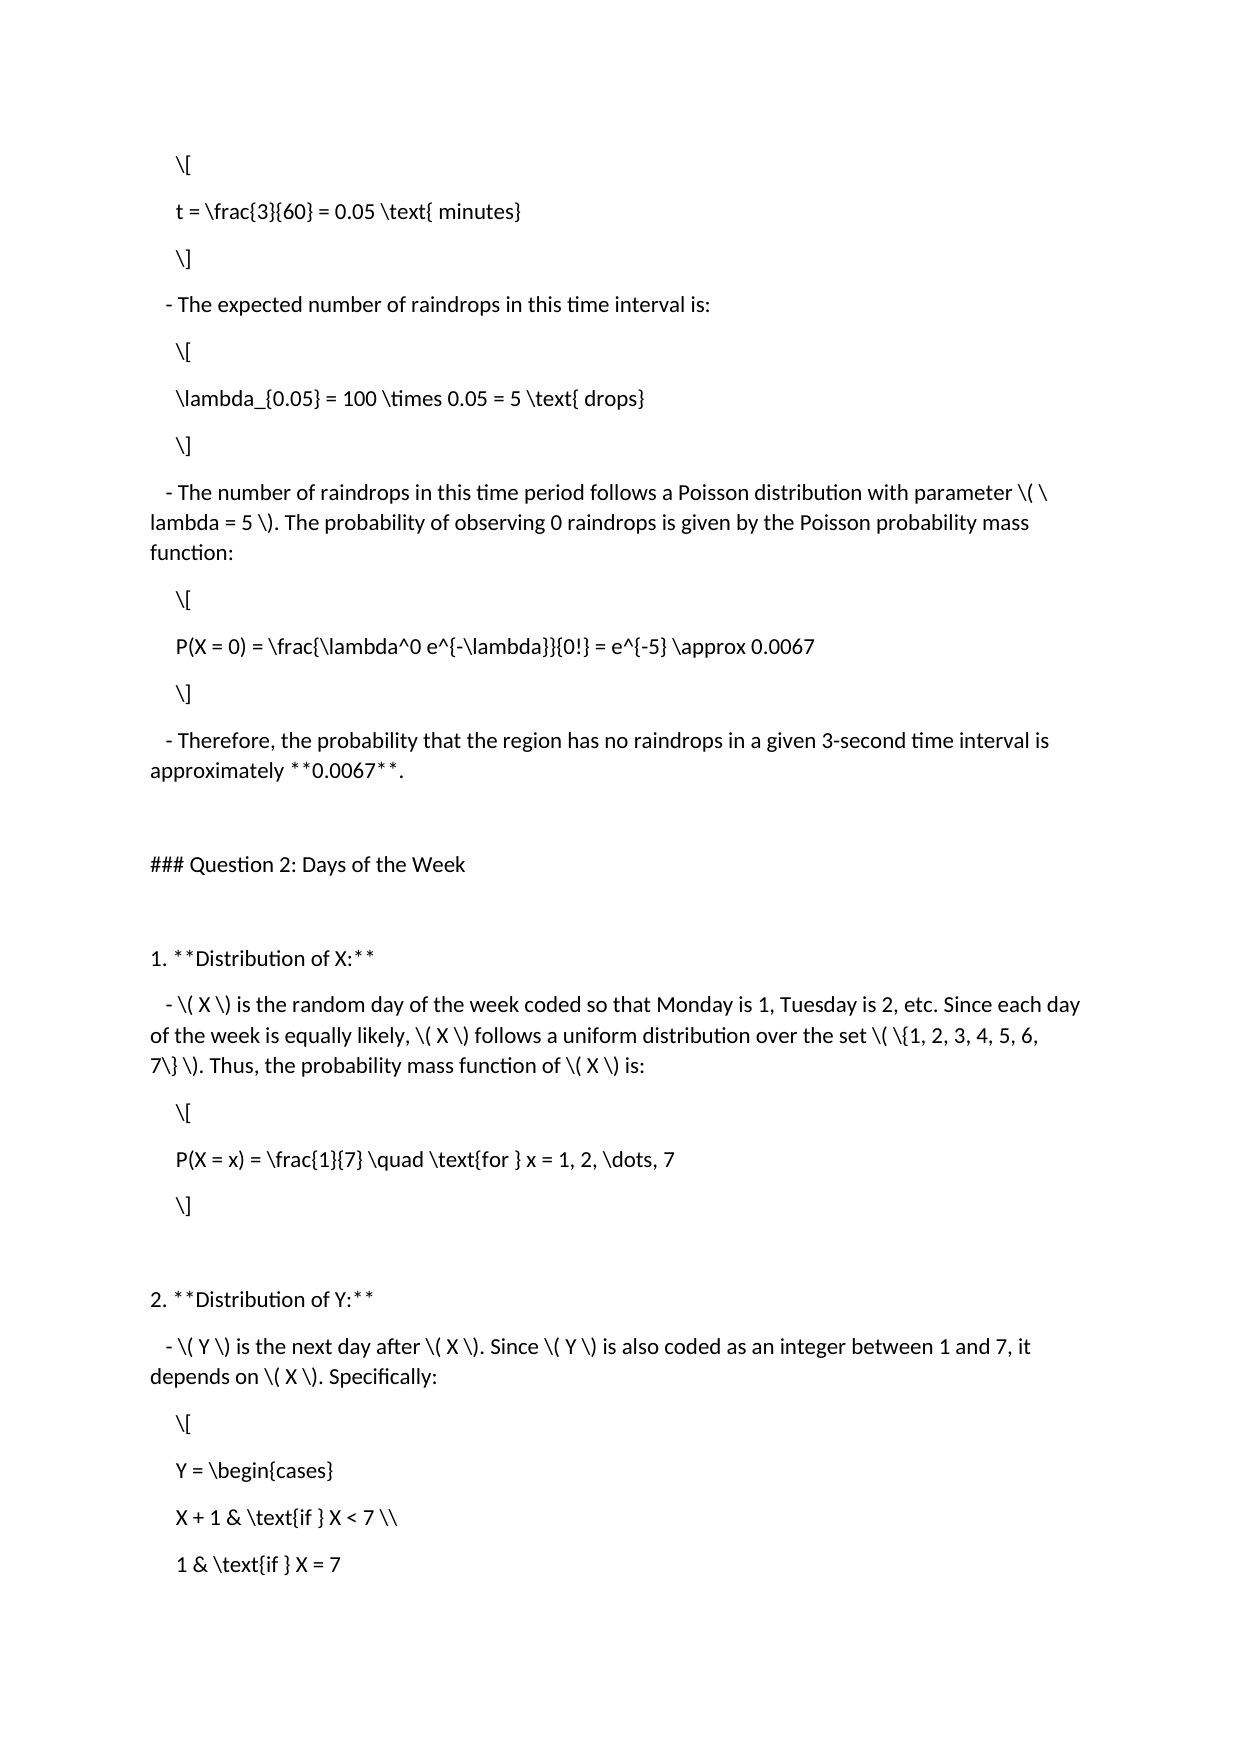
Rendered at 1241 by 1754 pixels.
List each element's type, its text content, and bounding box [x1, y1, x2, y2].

text \lambda_{0.05} = 100 \times 0.05 = 5 \text{ drops} [150, 384, 1090, 412]
text \] [150, 244, 1090, 272]
text \] [150, 431, 1090, 459]
text ### Question 2: Days of the Week [150, 850, 1090, 878]
text \[ [150, 1409, 1090, 1437]
text 1. **Distribution of X:** [150, 944, 1090, 972]
text \] [150, 1192, 1090, 1220]
text \[ [150, 337, 1090, 366]
text \[ [150, 150, 1090, 178]
text Y = \begin{cases} [150, 1456, 1090, 1484]
text - \( Y \) is the next day after \( X \). Since \( Y \) is also coded as an integer between 1 and 7, it depends on \( X \). Specifically: [150, 1332, 1090, 1391]
text \[ [150, 1098, 1090, 1126]
text - The number of raindrops in this time period follows a Poisson distribution with parameter \( \lambda = 5 \). The probability of observing 0 raindrops is given by the Poisson probability mass function: [150, 478, 1090, 567]
text t = \frac{3}{60} = 0.05 \text{ minutes} [150, 197, 1090, 225]
text 1 & \text{if } X = 7 [150, 1550, 1090, 1578]
text - Therefore, the probability that the region has no raindrops in a given 3-second time interval is approximately **0.0067**. [150, 726, 1090, 784]
text P(X = 0) = \frac{\lambda^0 e^{-\lambda}}{0!} = e^{-5} \approx 0.0067 [150, 632, 1090, 660]
text - The expected number of raindrops in this time interval is: [150, 291, 1090, 319]
text 2. **Distribution of Y:** [150, 1285, 1090, 1313]
text - \( X \) is the random day of the week coded so that Monday is 1, Tuesday is 2, etc. Since each day of the week is equally likely, \( X \) follows a uniform distribution over the set \( \{1, 2, 3, 4, 5, 6, 7\} \). Thus, the probability mass function of \( X \) is: [150, 991, 1090, 1079]
text \] [150, 679, 1090, 707]
text P(X = x) = \frac{1}{7} \quad \text{for } x = 1, 2, \dots, 7 [150, 1145, 1090, 1173]
text \[ [150, 585, 1090, 613]
text X + 1 & \text{if } X < 7 \\ [150, 1503, 1090, 1531]
